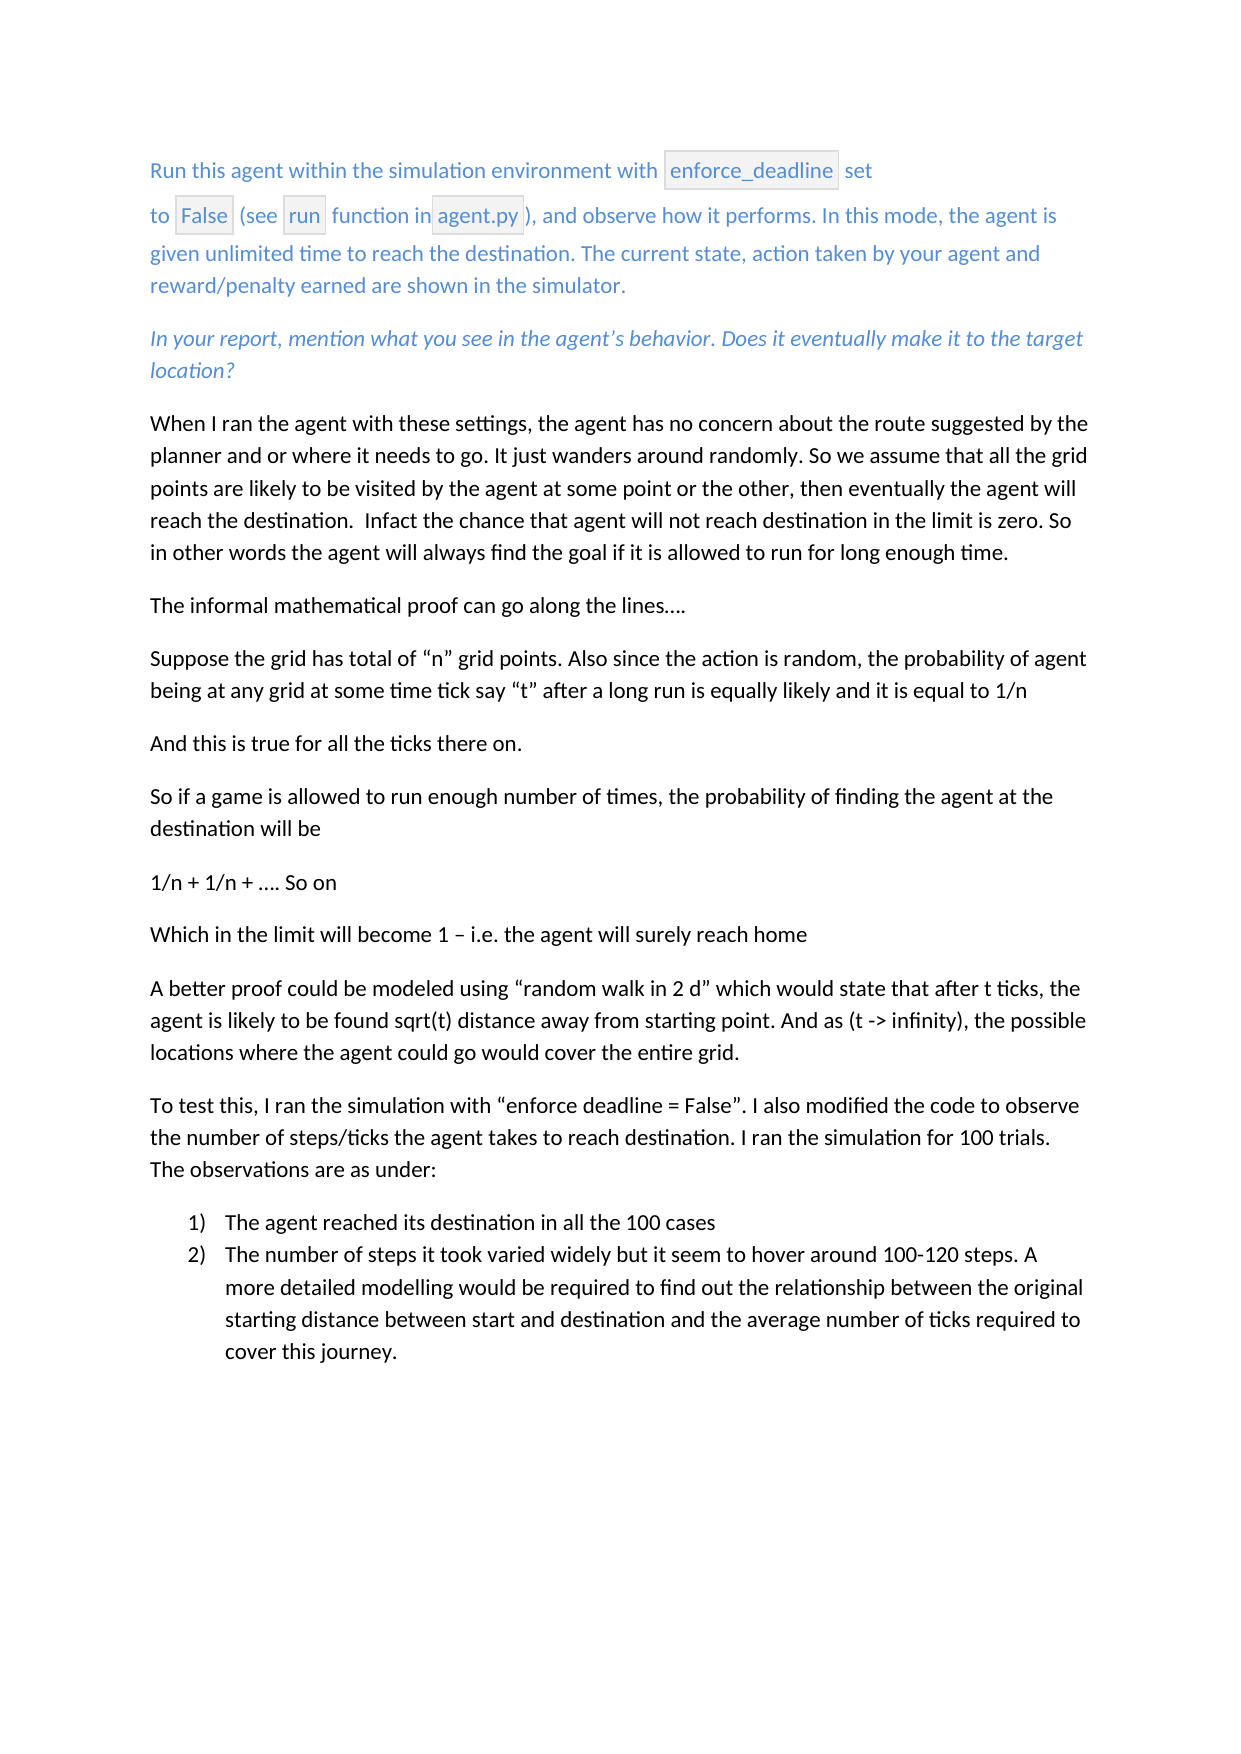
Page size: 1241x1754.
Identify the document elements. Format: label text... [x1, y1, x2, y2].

text Suppose the grid has total of “n” grid points. Also since the action is random, the probability of agent being at any grid at some time tick say “t” after a long run is equally likely and it is equal to 1/n [150, 644, 1090, 704]
list The agent reached its destination in all the 100 cases [187, 1208, 1090, 1236]
text Run this agent within the simulation environment with enforce_deadline set to False (see run function inagent.py), and observe how it performs. In this mode, the agent is given unlimited time to reach the destination. The current state, action taken by your agent and reward/penalty earned are shown in the simulator. [150, 150, 1090, 299]
text When I ran the agent with these settings, the agent has no concern about the route suggested by the planner and or where it needs to go. It just wanders around randomly. So we assume that all the grid points are likely to be visited by the agent at some point or the other, then eventually the agent will reach the destination. Infact the chance that agent will not reach destination in the limit is zero. So in other words the agent will always find the goal if it is allowed to run for long enough time. [150, 409, 1090, 566]
list The number of steps it took varied widely but it seem to hover around 100-120 steps. A more detailed modelling would be required to find out the relationship between the original starting distance between start and destination and the average number of ticks required to cover this journey. [187, 1241, 1090, 1365]
text A better proof could be modeled using “random walk in 2 d” which would state that after t ticks, the agent is likely to be found sqrt(t) distance away from starting point. And as (t -> infinity), the possible locations where the agent could go would cover the entire grid. [150, 974, 1090, 1066]
text To test this, I ran the simulation with “enforce deadline = False”. I also modified the code to observe the number of steps/ticks the agent takes to reach destination. I ran the simulation for 100 trials. The observations are as under: [150, 1091, 1090, 1183]
text 1/n + 1/n + …. So on [150, 868, 1090, 896]
text So if a game is allowed to run enough number of times, the probability of finding the agent at the destination will be [150, 782, 1090, 843]
text In your report, mention what you see in the agent’s behavior. Does it eventually make it to the target location? [150, 324, 1090, 384]
text Which in the limit will become 1 – i.e. the agent will surely reach home [150, 921, 1090, 949]
text And this is true for all the ticks there on. [150, 729, 1090, 757]
text The informal mathematical proof can go along the lines…. [150, 591, 1090, 619]
